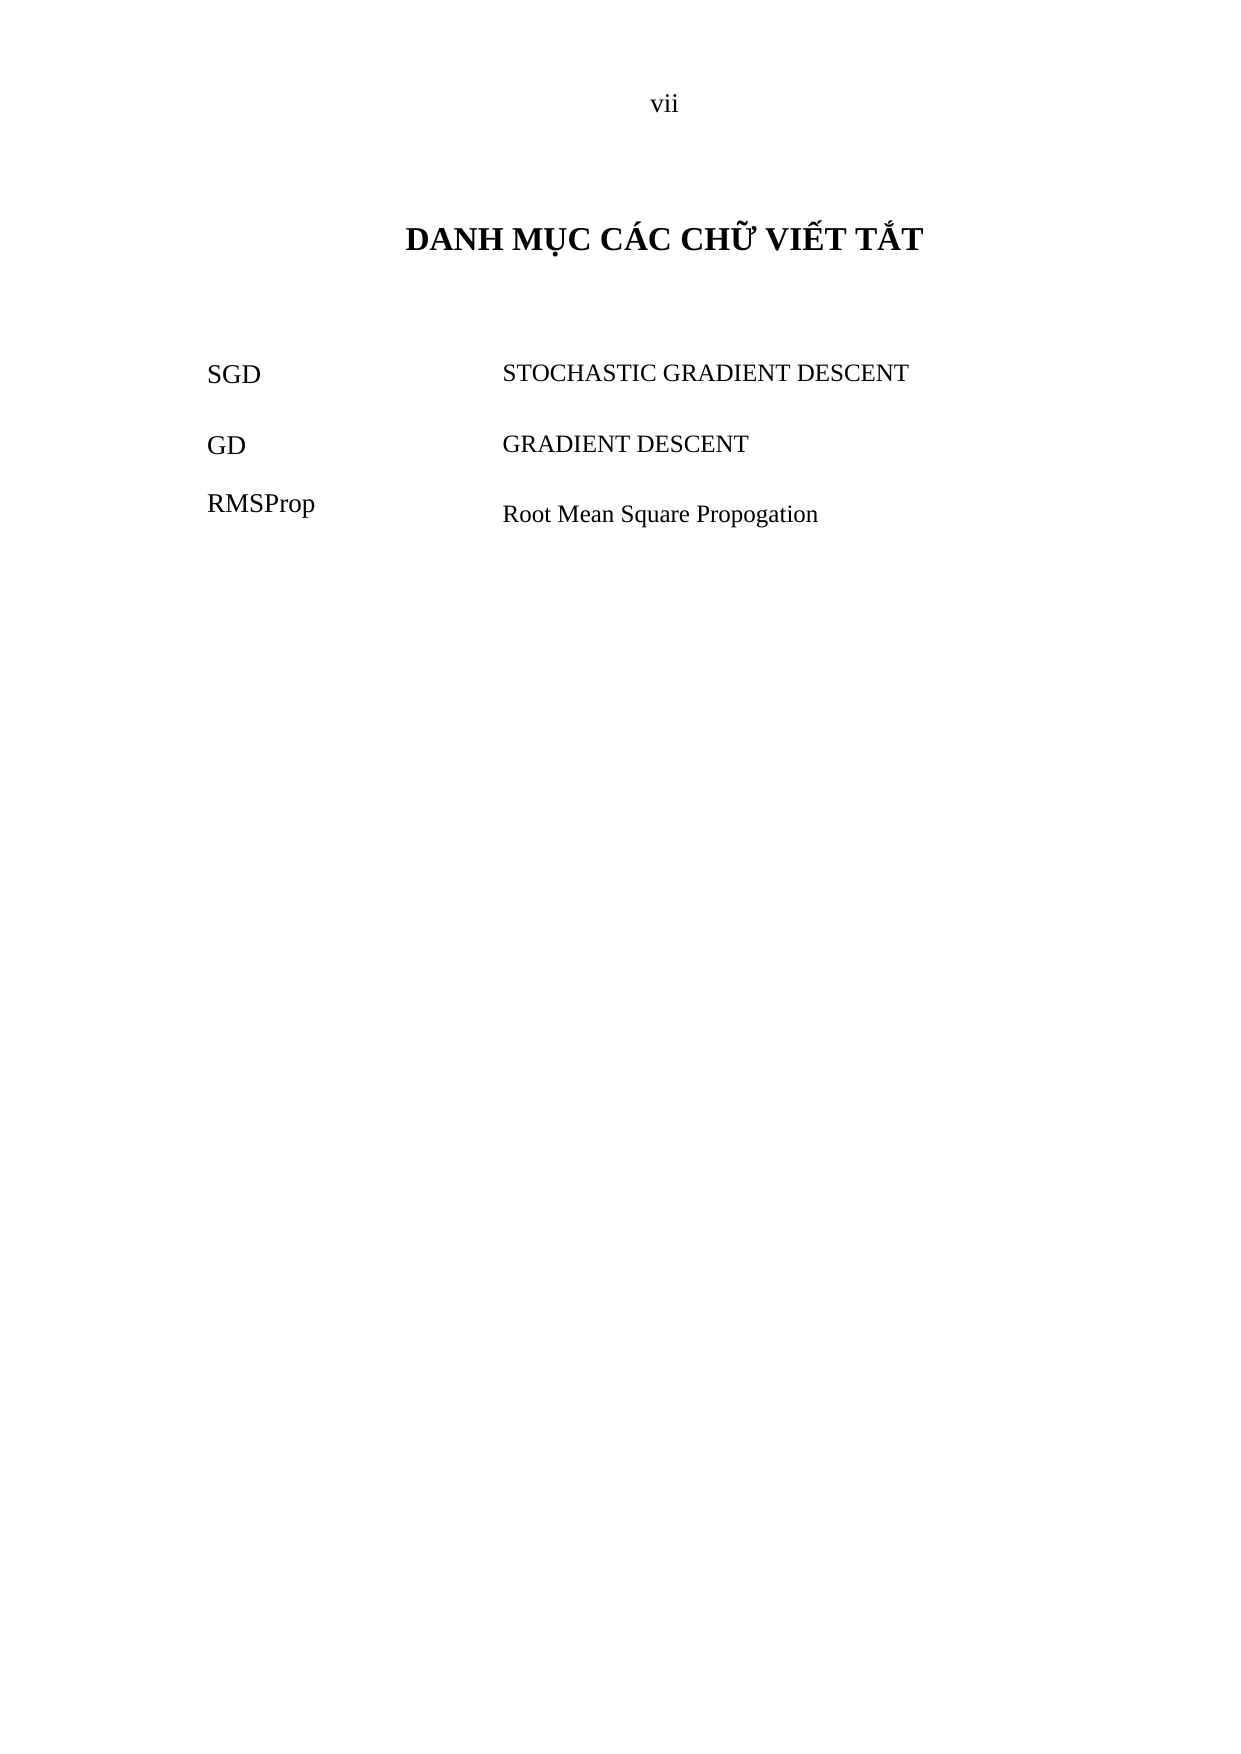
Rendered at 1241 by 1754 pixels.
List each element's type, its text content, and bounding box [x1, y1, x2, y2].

subtitle DANH MỤC CÁC CHỮ VIẾT TẮT [207, 219, 1122, 258]
table_cell RMSProp [196, 487, 491, 555]
table_cell Root Mean Square Propogation [491, 487, 1111, 555]
table_cell GD [196, 416, 491, 487]
table_header SGD [196, 346, 491, 416]
table_header STOCHASTIC GRADIENT DESCENT [491, 346, 1111, 416]
table_cell GRADIENT DESCENT [491, 416, 1111, 487]
